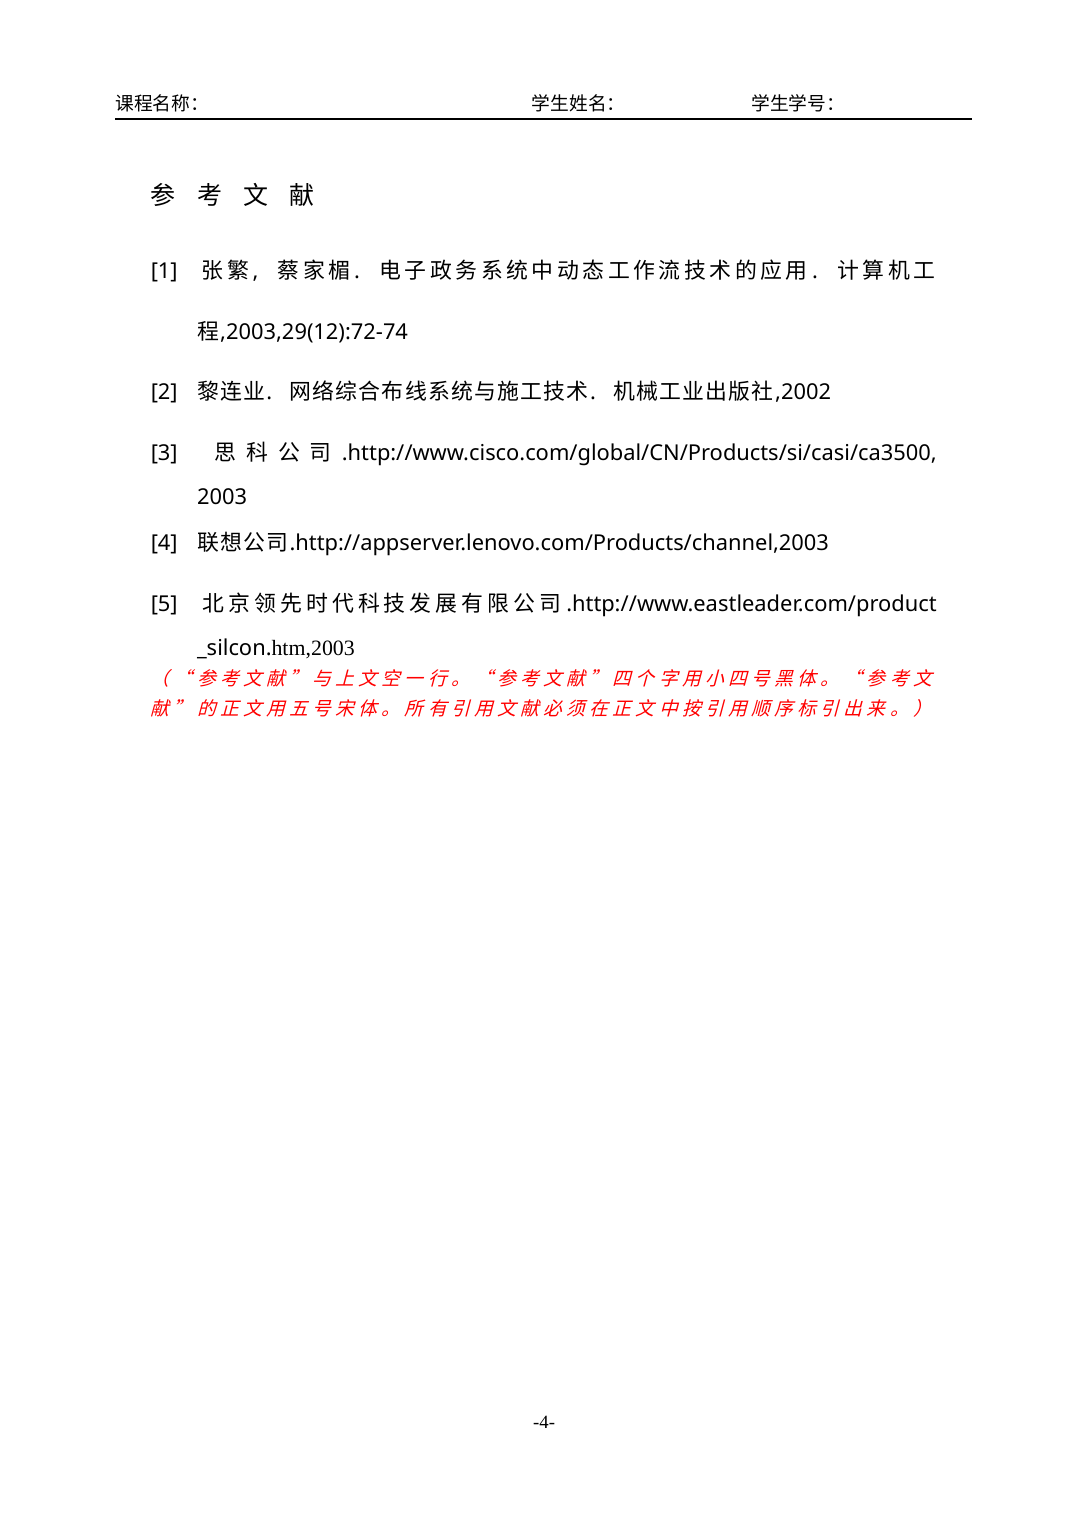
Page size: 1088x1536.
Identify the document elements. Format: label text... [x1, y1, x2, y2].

text [5] 北京领先时代科技发展有限公司.http://www.eastleader.com/product _silcon.htm,2003 [151, 571, 937, 662]
text [4] 联想公司.http://appserver.lenovo.com/Products/channel,2003 [151, 511, 937, 571]
text （“参考文献”与上文空一行。“参考文献”四个字用小四号黑体。“参考文献”的正文用五号宋体。所有引用文献必须在正文中按引用顺序标引出来。） [151, 662, 937, 722]
text [2] 黎连业.网络综合布线系统与施工技术.机械工业出版社,2002 [151, 360, 937, 420]
text [1] 张繁,蔡家楣.电子政务系统中动态工作流技术的应用.计算机工程,2003,29(12):72-74 [151, 239, 937, 360]
text [3] 思科公司.http://www.cisco.com/global/CN/Products/si/casi/ca3500, 2003 [151, 420, 937, 511]
subtitle 参考文献 [151, 163, 937, 224]
